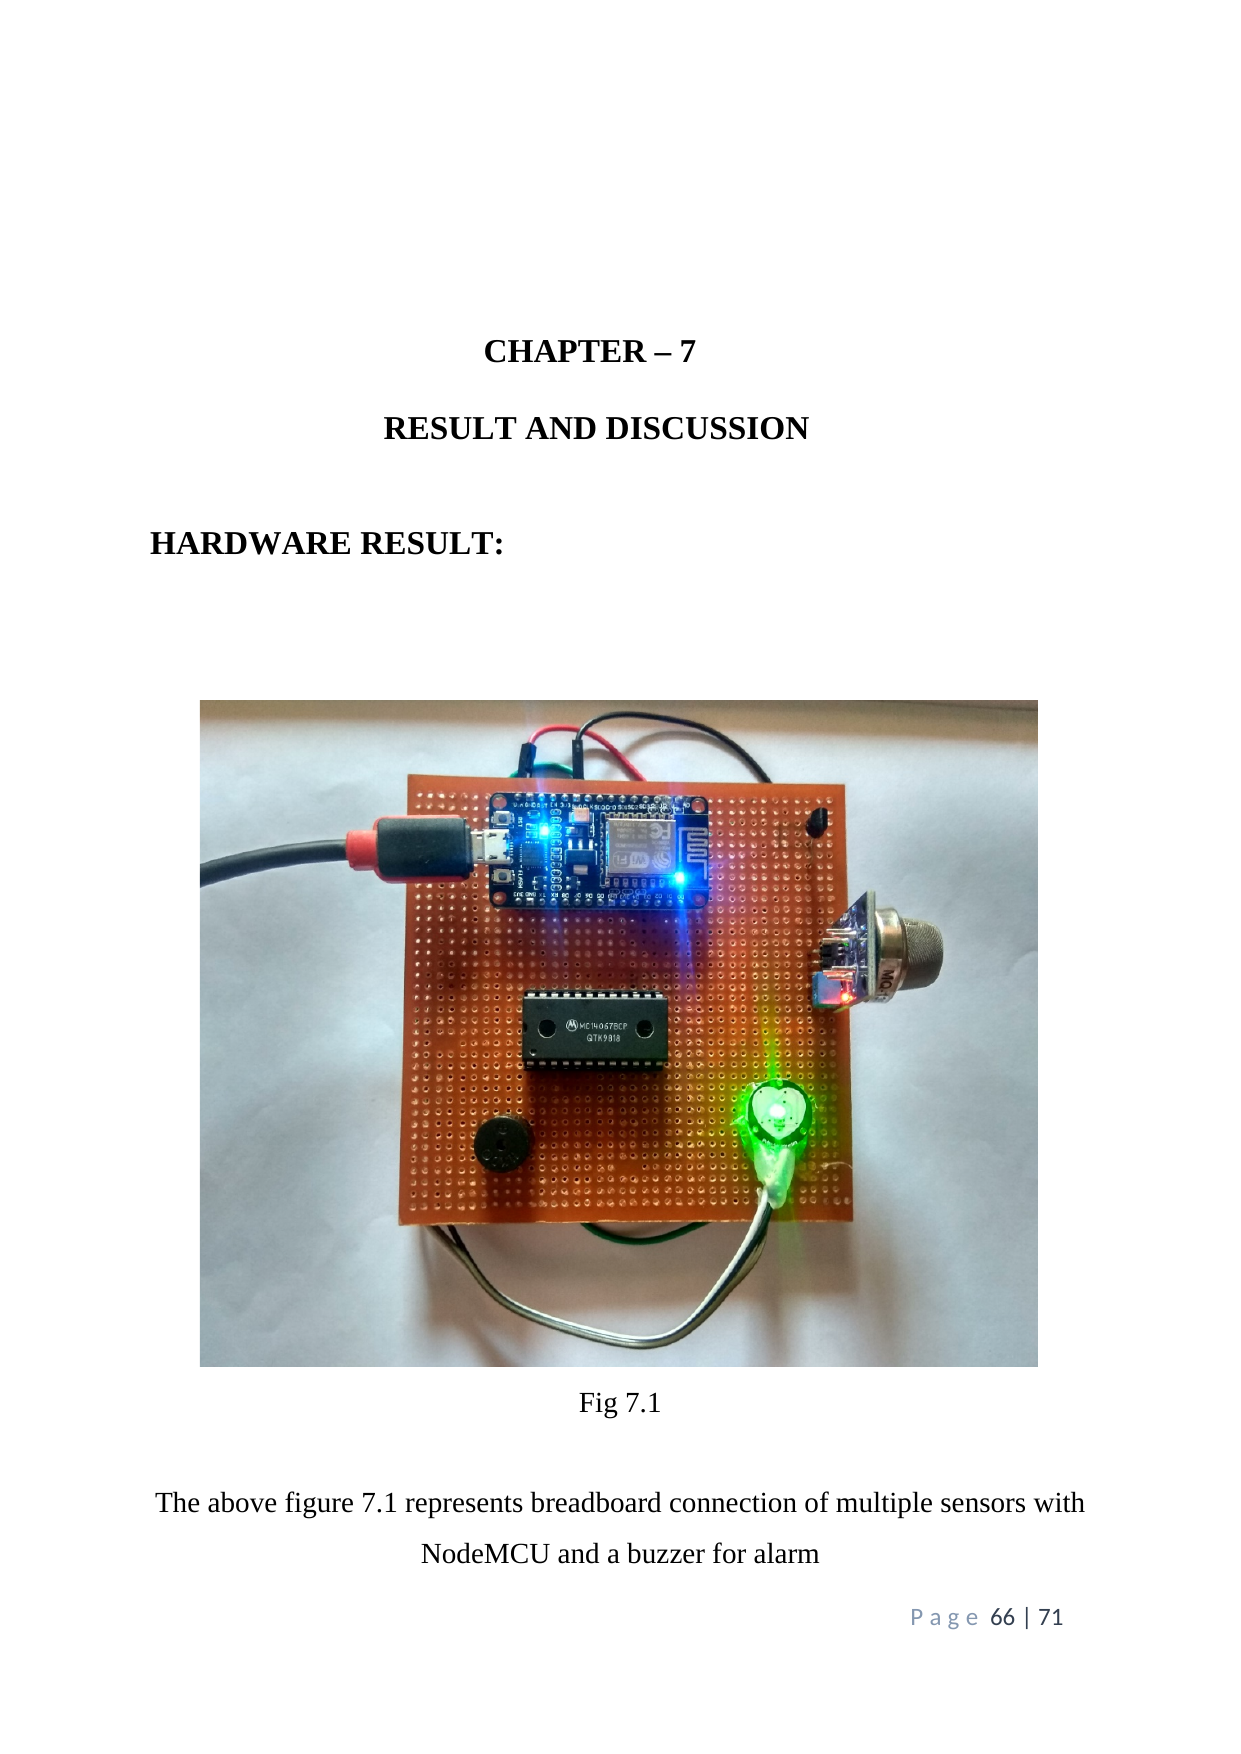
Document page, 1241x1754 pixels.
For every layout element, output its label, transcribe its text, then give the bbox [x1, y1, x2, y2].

text RESULT AND DISCUSSION [150, 408, 1090, 446]
text HARDWARE RESULT: [150, 523, 1090, 561]
picture [199, 700, 1038, 1367]
text The above figure 7.1 represents breadboard connection of multiple sensors with NodeMCU and a buzzer for alarm [150, 1486, 1090, 1569]
text CHAPTER – 7 [150, 331, 1090, 370]
